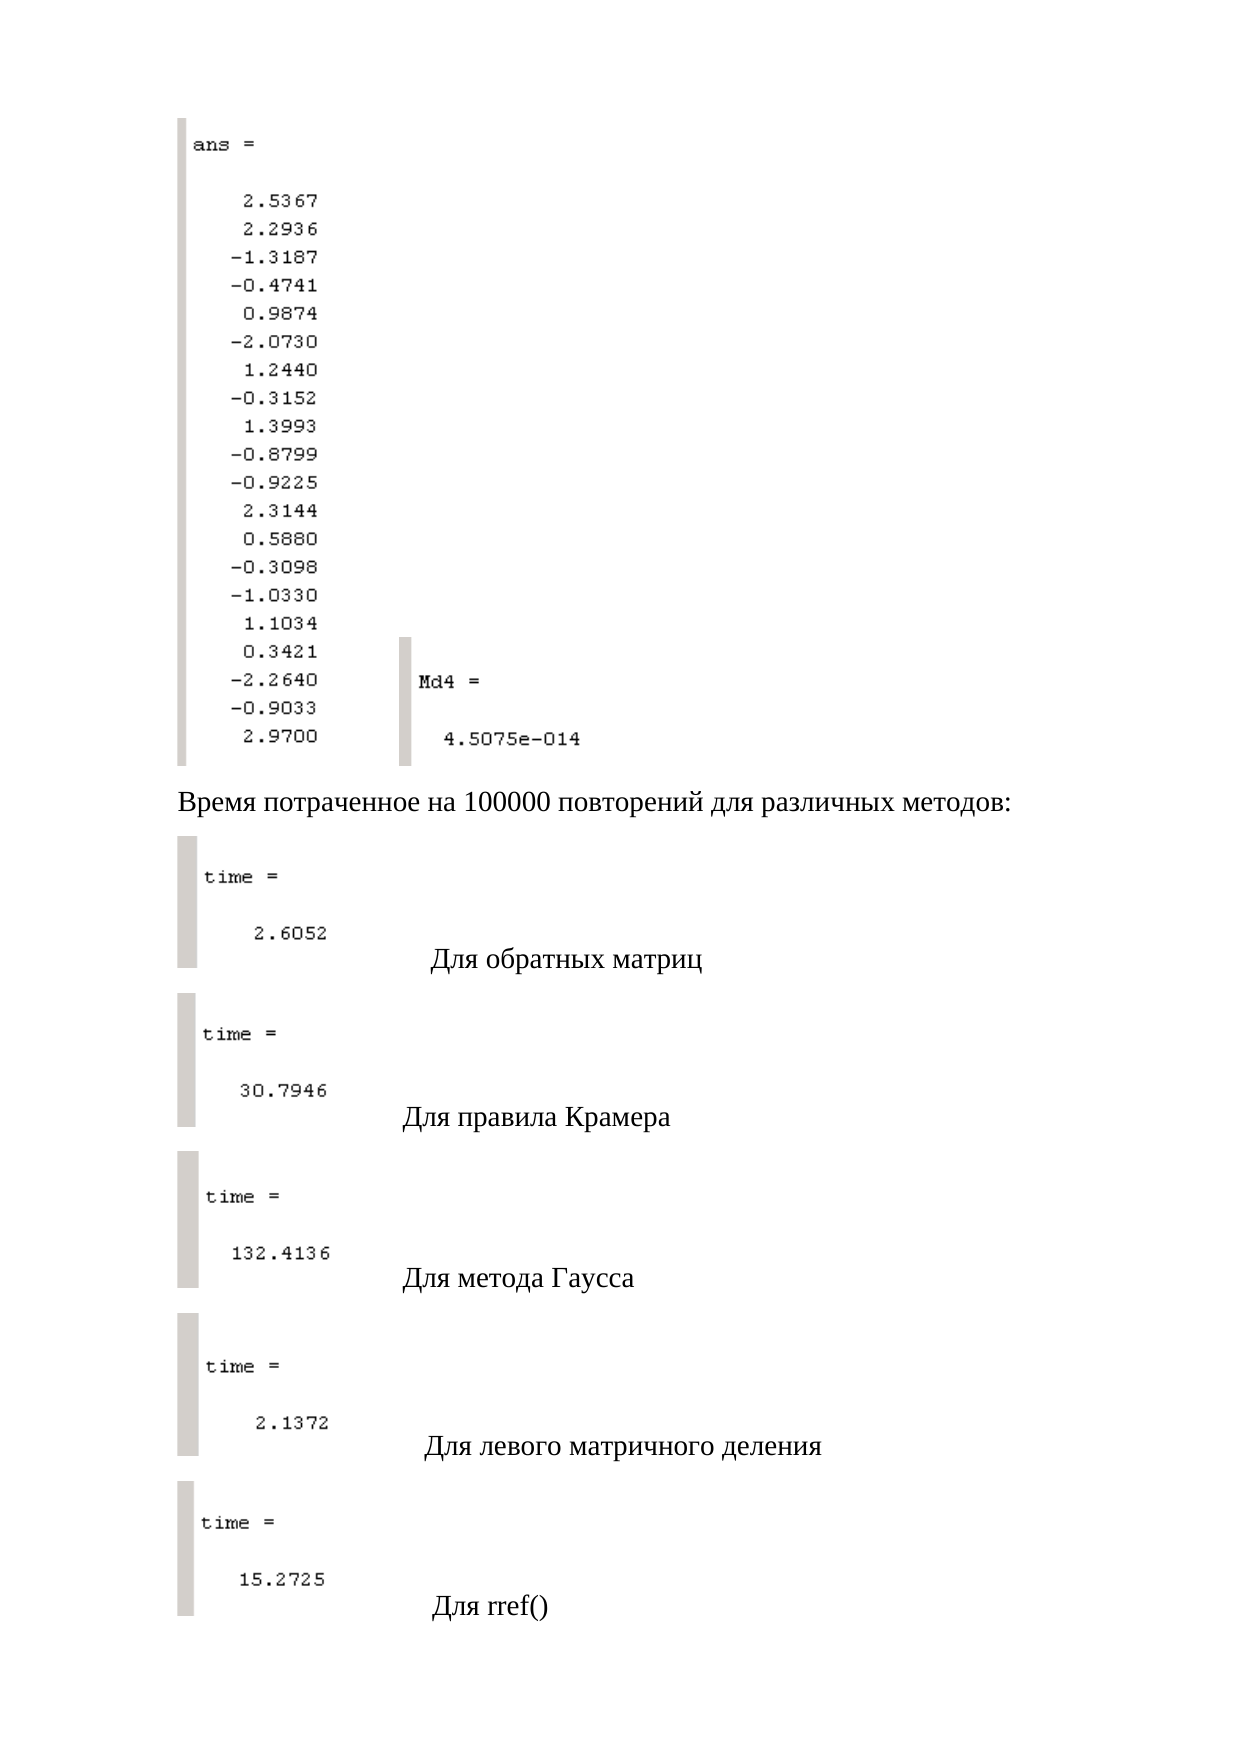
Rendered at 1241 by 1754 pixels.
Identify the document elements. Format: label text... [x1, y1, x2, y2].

text Для правила Крамера [177, 993, 1152, 1133]
picture [177, 993, 403, 1127]
picture [177, 836, 431, 968]
text Время потраченное на 100000 повторений для различных методов: [177, 784, 1152, 817]
picture [177, 118, 672, 766]
text Для метода Гаусса [177, 1152, 1152, 1294]
picture [177, 1481, 432, 1616]
text Для обратных матриц [431, 837, 1152, 974]
text Для левого матричного деления [177, 1313, 1152, 1462]
picture [177, 1151, 403, 1288]
picture [177, 1313, 424, 1456]
